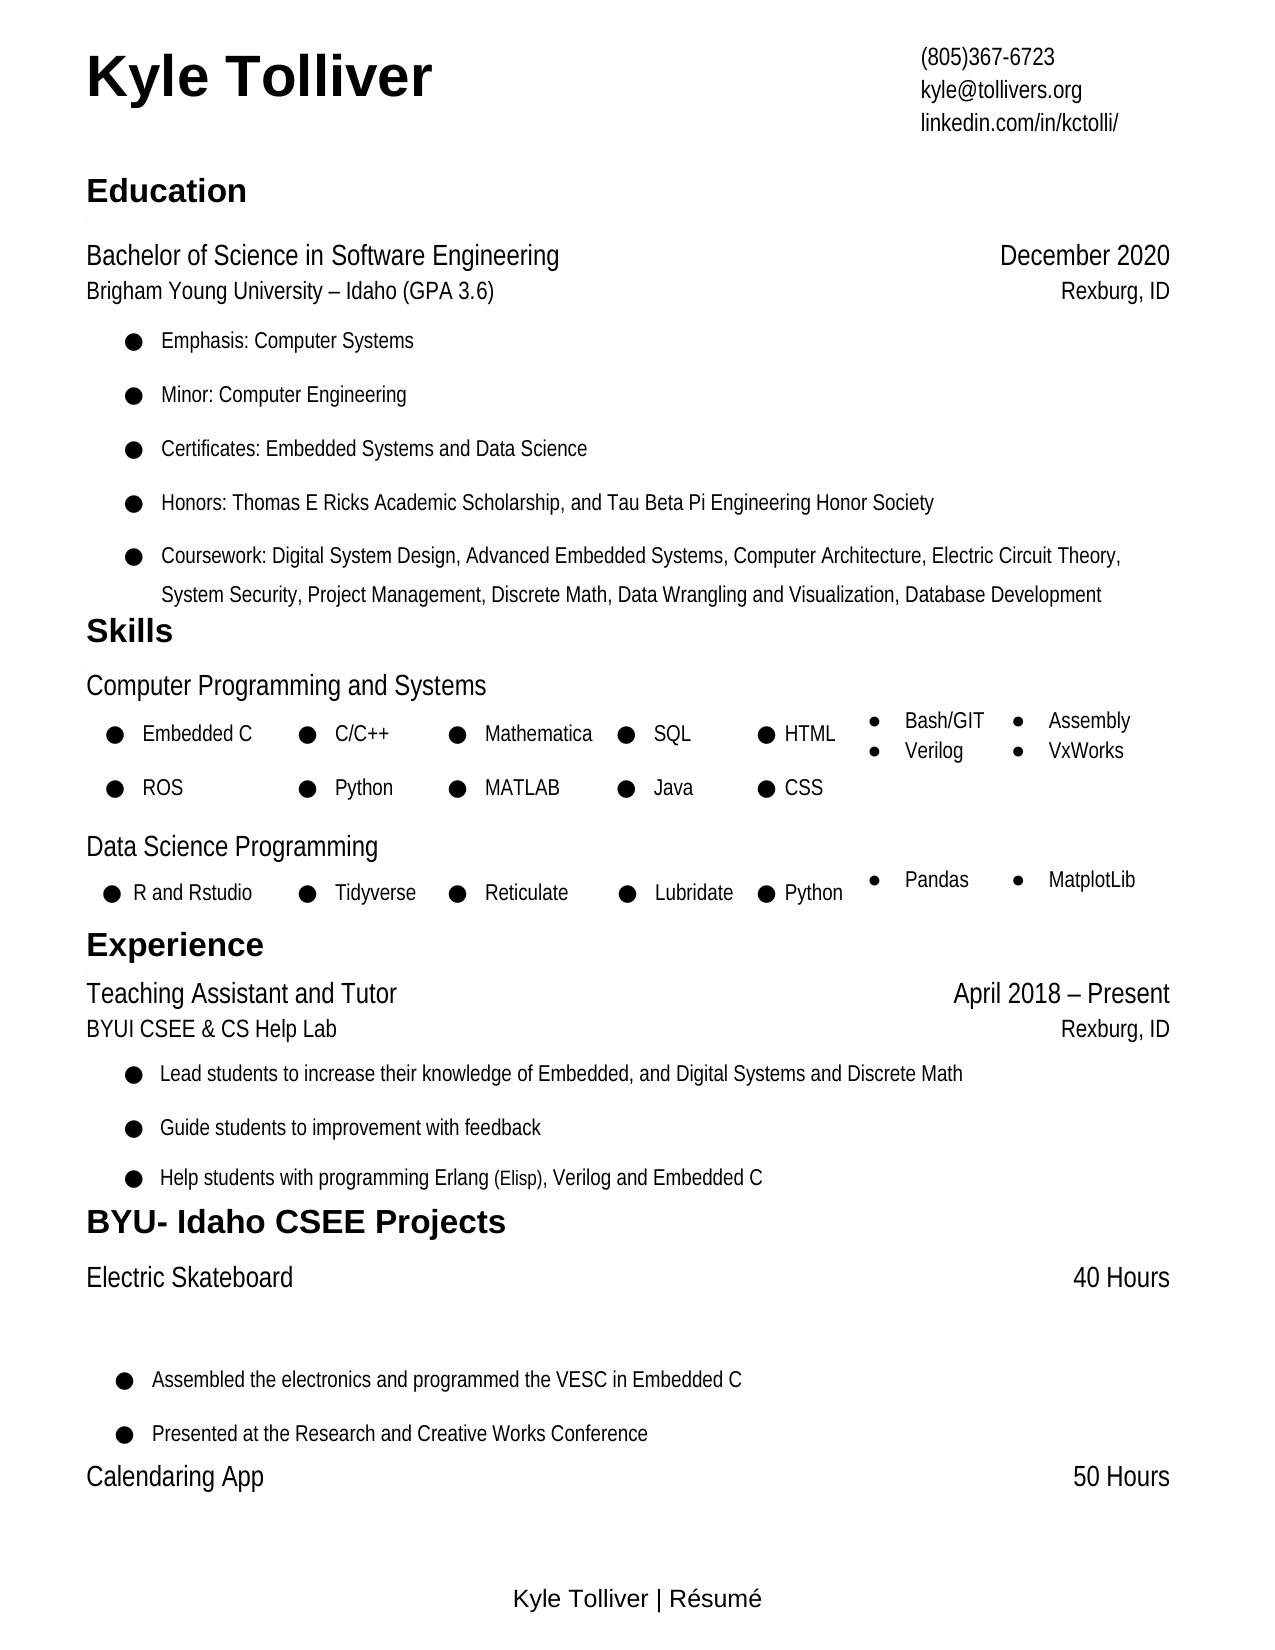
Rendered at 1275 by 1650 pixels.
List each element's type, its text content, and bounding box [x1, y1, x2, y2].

table_cell R and Rstudio [75, 866, 286, 933]
table_cell April 2018 – Present Rexburg, ID [747, 976, 1181, 1047]
table_cell SQL Java [606, 707, 747, 829]
table_cell MatplotLib [1000, 866, 1181, 933]
table_cell Reticulate [436, 866, 606, 933]
table_cell Lubridate [606, 866, 747, 933]
table_cell Electric Skateboard [75, 1260, 1000, 1354]
table_cell Pandas [856, 866, 1000, 933]
table_cell Emphasis: Computer Systems Minor: Computer Engineering Certificates: Embedded Systems and Data Science Honors: Thomas E Ricks Academic Scholarship, and Tau Beta Pi Engineering Honor Society Coursework: Digital System Design, Advanced Embedded Systems, Computer Architecture, Electric Circuit Theory, System Security, Project Management, Discrete Math, Data Wrangling and Visualization, Database Development [75, 314, 1181, 611]
table_cell Python [747, 866, 856, 933]
table_cell HTML CSS [747, 707, 856, 829]
table_cell Assembled the electronics and programmed the VESC in Embedded C Presented at the Research and Creative Works Conference [75, 1354, 1181, 1459]
table_cell Experience [75, 934, 1181, 975]
table_cell Calendaring App [75, 1459, 1000, 1552]
table_cell Tidyverse [286, 866, 436, 933]
table_cell BYU- Idaho CSEE Projects [75, 1203, 1181, 1260]
table_cell Bash/GIT Verilog [856, 707, 1000, 829]
table_cell Computer Programming and Systems [75, 668, 1181, 707]
table_cell Bachelor of Science in Software Engineering Brigham Young University – Idaho (GPA 3.6) [75, 238, 856, 314]
table_cell 50 Hours [1000, 1459, 1181, 1552]
table_cell Skills [75, 611, 1181, 668]
table_cell 40 Hours [1000, 1260, 1181, 1354]
table_cell C/C++ Python [286, 707, 436, 829]
table_cell Teaching Assistant and Tutor BYUI CSEE & CS Help Lab [75, 976, 747, 1047]
table_cell Lead students to increase their knowledge of Embedded, and Digital Systems and Discrete Math Guide students to improvement with feedback [75, 1047, 1181, 1152]
table_cell December 2020 Rexburg, ID [856, 238, 1181, 314]
table_header Education [75, 171, 1181, 237]
table_cell Data Science Programming [75, 829, 1181, 866]
table_cell Help students with programming Erlang (Elisp), Verilog and Embedded C [75, 1152, 1181, 1203]
table_cell Embedded C ROS [75, 707, 286, 829]
table_cell Mathematica MATLAB [436, 707, 606, 829]
table_cell Assembly VxWorks [1000, 707, 1181, 829]
